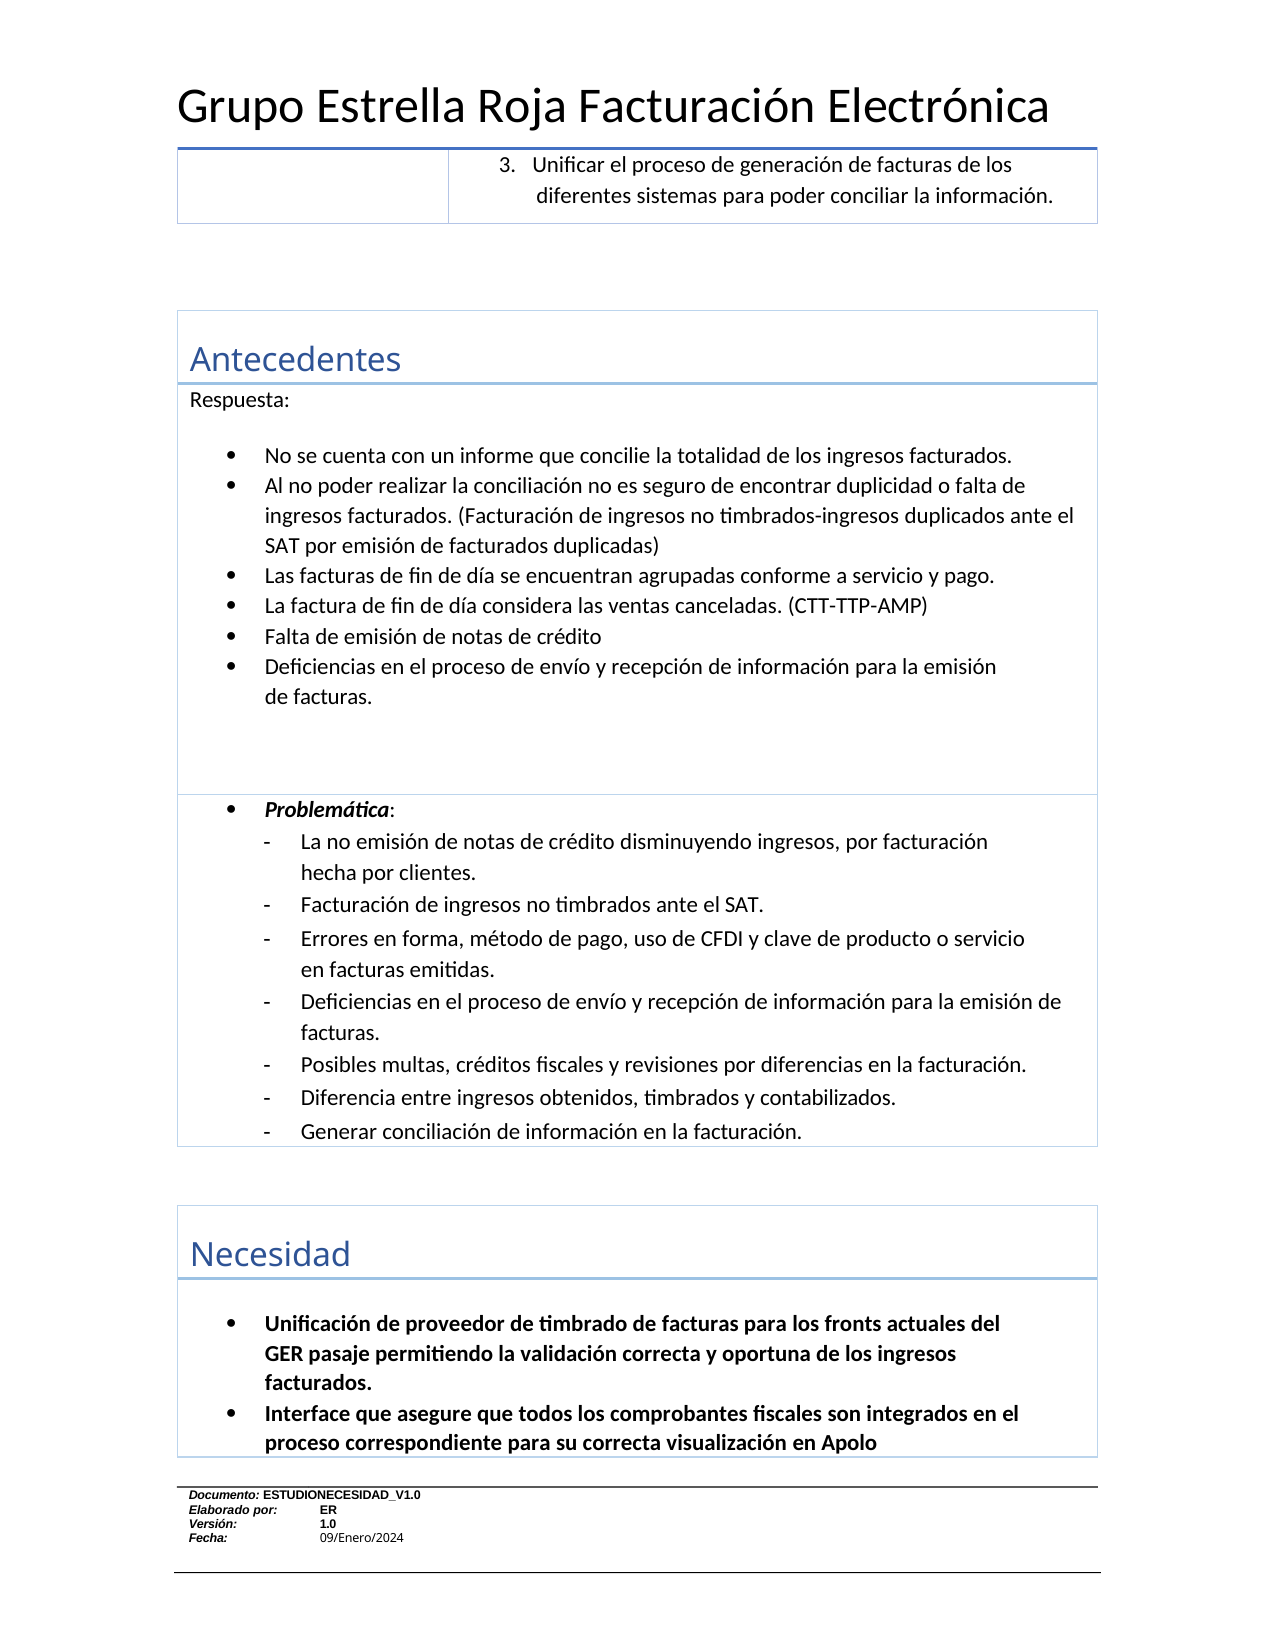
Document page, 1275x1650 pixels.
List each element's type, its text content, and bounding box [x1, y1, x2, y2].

text Documento: ESTUDIONECESIDAD_V1.0 [188, 1484, 423, 1502]
table_header [178, 150, 448, 223]
table_cell Unificación de proveedor de timbrado de facturas para los fronts actuales del GER pasaje permitiendo la validación correcta y oportuna de los ingresos facturados. Interface que asegure que todos los comprobantes fiscales son integrados en el proceso correspondiente para su correcta visualización en Apolo [178, 1280, 1097, 1456]
table_header Antecedentes [178, 311, 1097, 382]
text Elaborado por: ER [188, 1502, 423, 1517]
table_header 3. Unificar el proceso de generación de facturas de los diferentes sistemas para poder conciliar la información. [449, 150, 1097, 223]
text Versión: 1.0 [188, 1517, 423, 1531]
table_header Necesidad [178, 1206, 1097, 1277]
text Fecha: 09/Enero/2024 [188, 1531, 1112, 1546]
table_cell Problemática: La no emisión de notas de crédito disminuyendo ingresos, por facturación hecha por clientes. Facturación de ingresos no timbrados ante el SAT. Errores en forma, método de pago, uso de CFDI y clave de producto o servicio en facturas emitidas. Deficiencias en el proceso de envío y recepción de información para la emisión de facturas. Posibles multas, créditos fiscales y revisiones por diferencias en la facturación. Diferencia entre ingresos obtenidos, timbrados y contabilizados. Generar conciliación de información en la facturación. [178, 795, 1097, 1146]
table_cell Respuesta: No se cuenta con un informe que concilie la totalidad de los ingresos facturados. Al no poder realizar la conciliación no es seguro de encontrar duplicidad o falta de ingresos facturados. (Facturación de ingresos no timbrados-ingresos duplicados ante el SAT por emisión de facturados duplicadas) Las facturas de fin de día se encuentran agrupadas conforme a servicio y pago. La factura de fin de día considera las ventas canceladas. (CTT-TTP-AMP) Falta de emisión de notas de crédito Deficiencias en el proceso de envío y recepción de información para la emisión de facturas. [178, 385, 1097, 793]
text Grupo Estrella Roja Facturación Electrónica [177, 75, 1112, 134]
